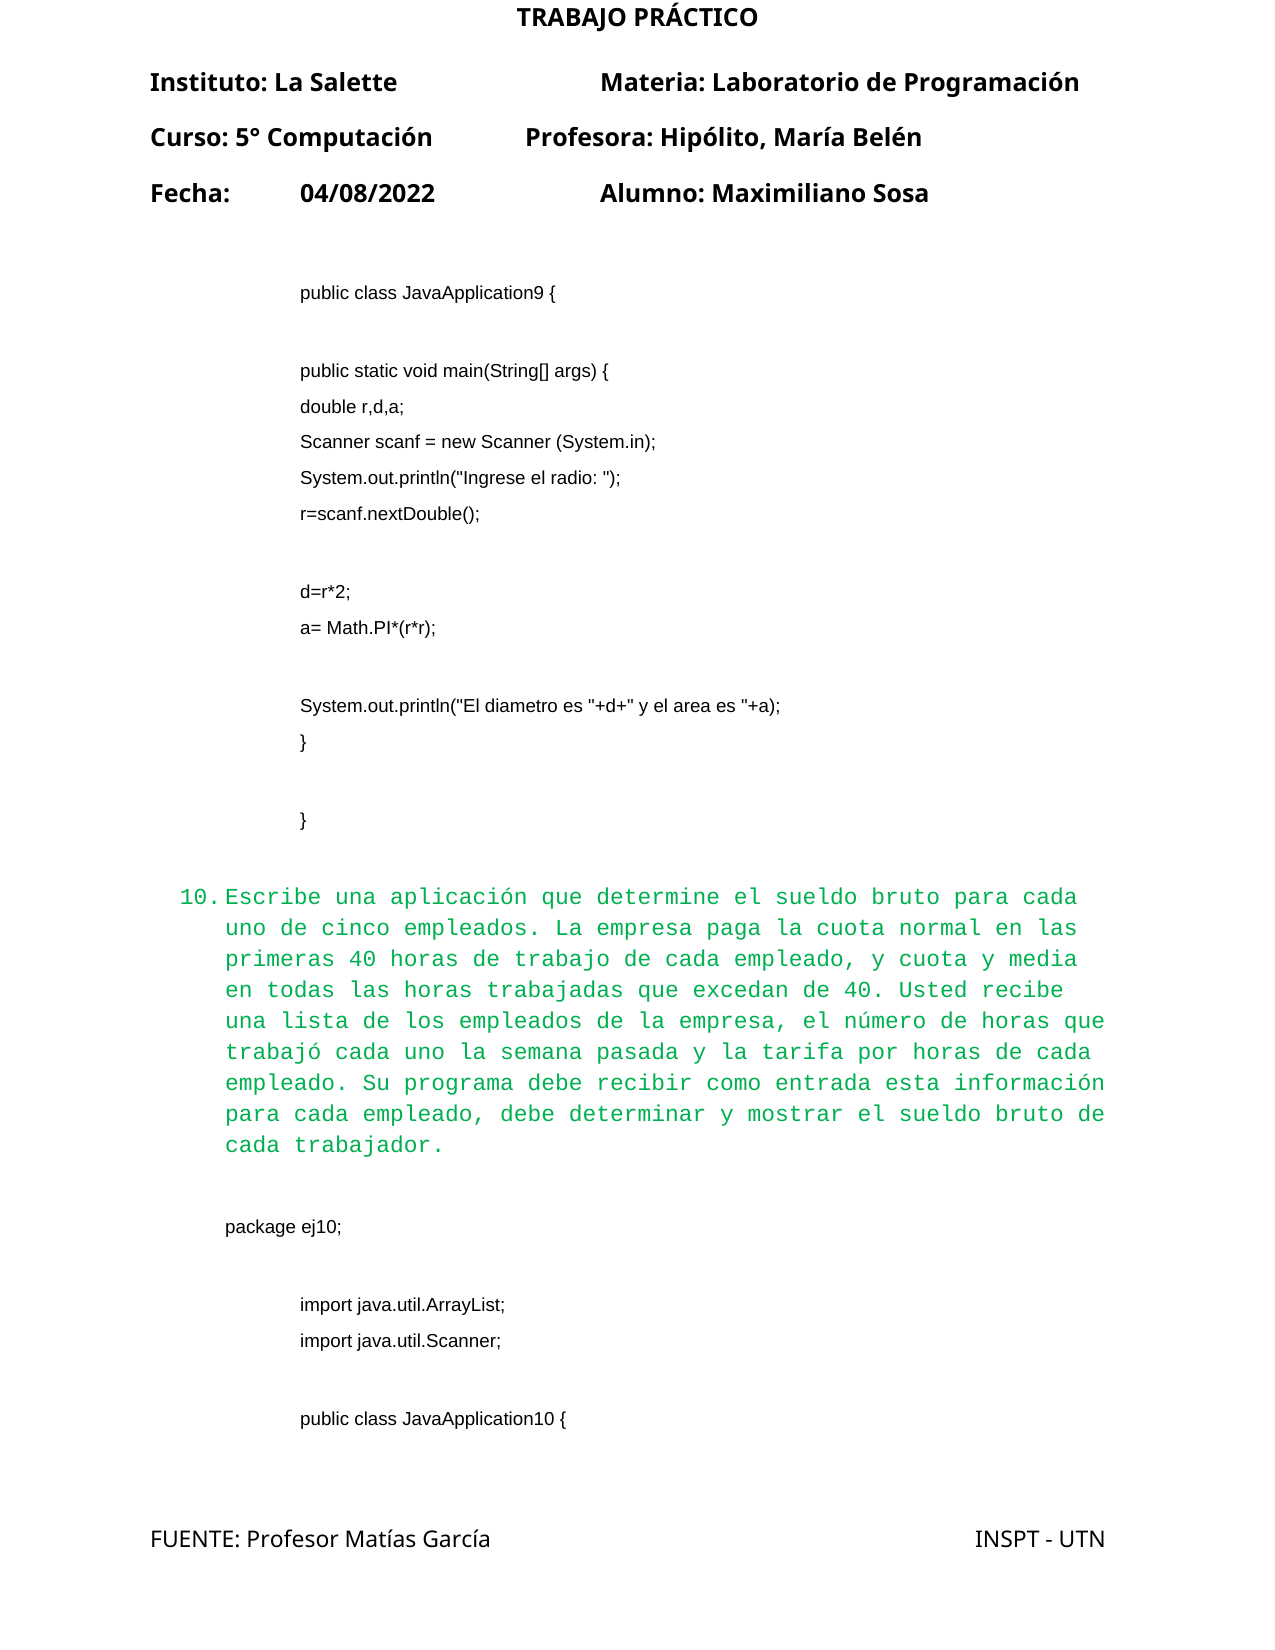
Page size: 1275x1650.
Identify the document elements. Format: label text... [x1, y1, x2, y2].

text double r,d,a; [225, 396, 1114, 417]
text Scanner scanf = new Scanner (System.in); [225, 431, 1114, 453]
text } [225, 731, 1114, 752]
text import java.util.ArrayList; [225, 1294, 1114, 1316]
list Escribe una aplicación que determine el sueldo bruto para cada uno de cinco empleados. La empresa paga la cuota normal en las primeras 40 horas de trabajo de cada empleado, y cuota y media en todas las horas trabajadas que excedan de 40. Usted recibe una lista de los empleados de la empresa, el número de horas que trabajó cada uno la semana pasada y la tarifa por horas de cada empleado. Su programa debe recibir como entrada esta información para cada empleado, debe determinar y mostrar el sueldo bruto de cada trabajador. [179, 886, 1114, 1160]
text import java.util.Scanner; [225, 1329, 1114, 1351]
text package ej10; [225, 1216, 1114, 1237]
text a= Math.PI*(r*r); [225, 617, 1114, 638]
text System.out.println("El diametro es "+d+" y el area es "+a); [225, 695, 1114, 717]
text public class JavaApplication9 { [225, 282, 1114, 303]
text r=scanf.nextDouble(); [225, 502, 1114, 524]
text d=r*2; [225, 581, 1114, 602]
text System.out.println("Ingrese el radio: "); [225, 467, 1114, 488]
text public static void main(String[] args) { [225, 360, 1114, 382]
text } [225, 809, 1114, 831]
text public class JavaApplication10 { [225, 1408, 1114, 1429]
